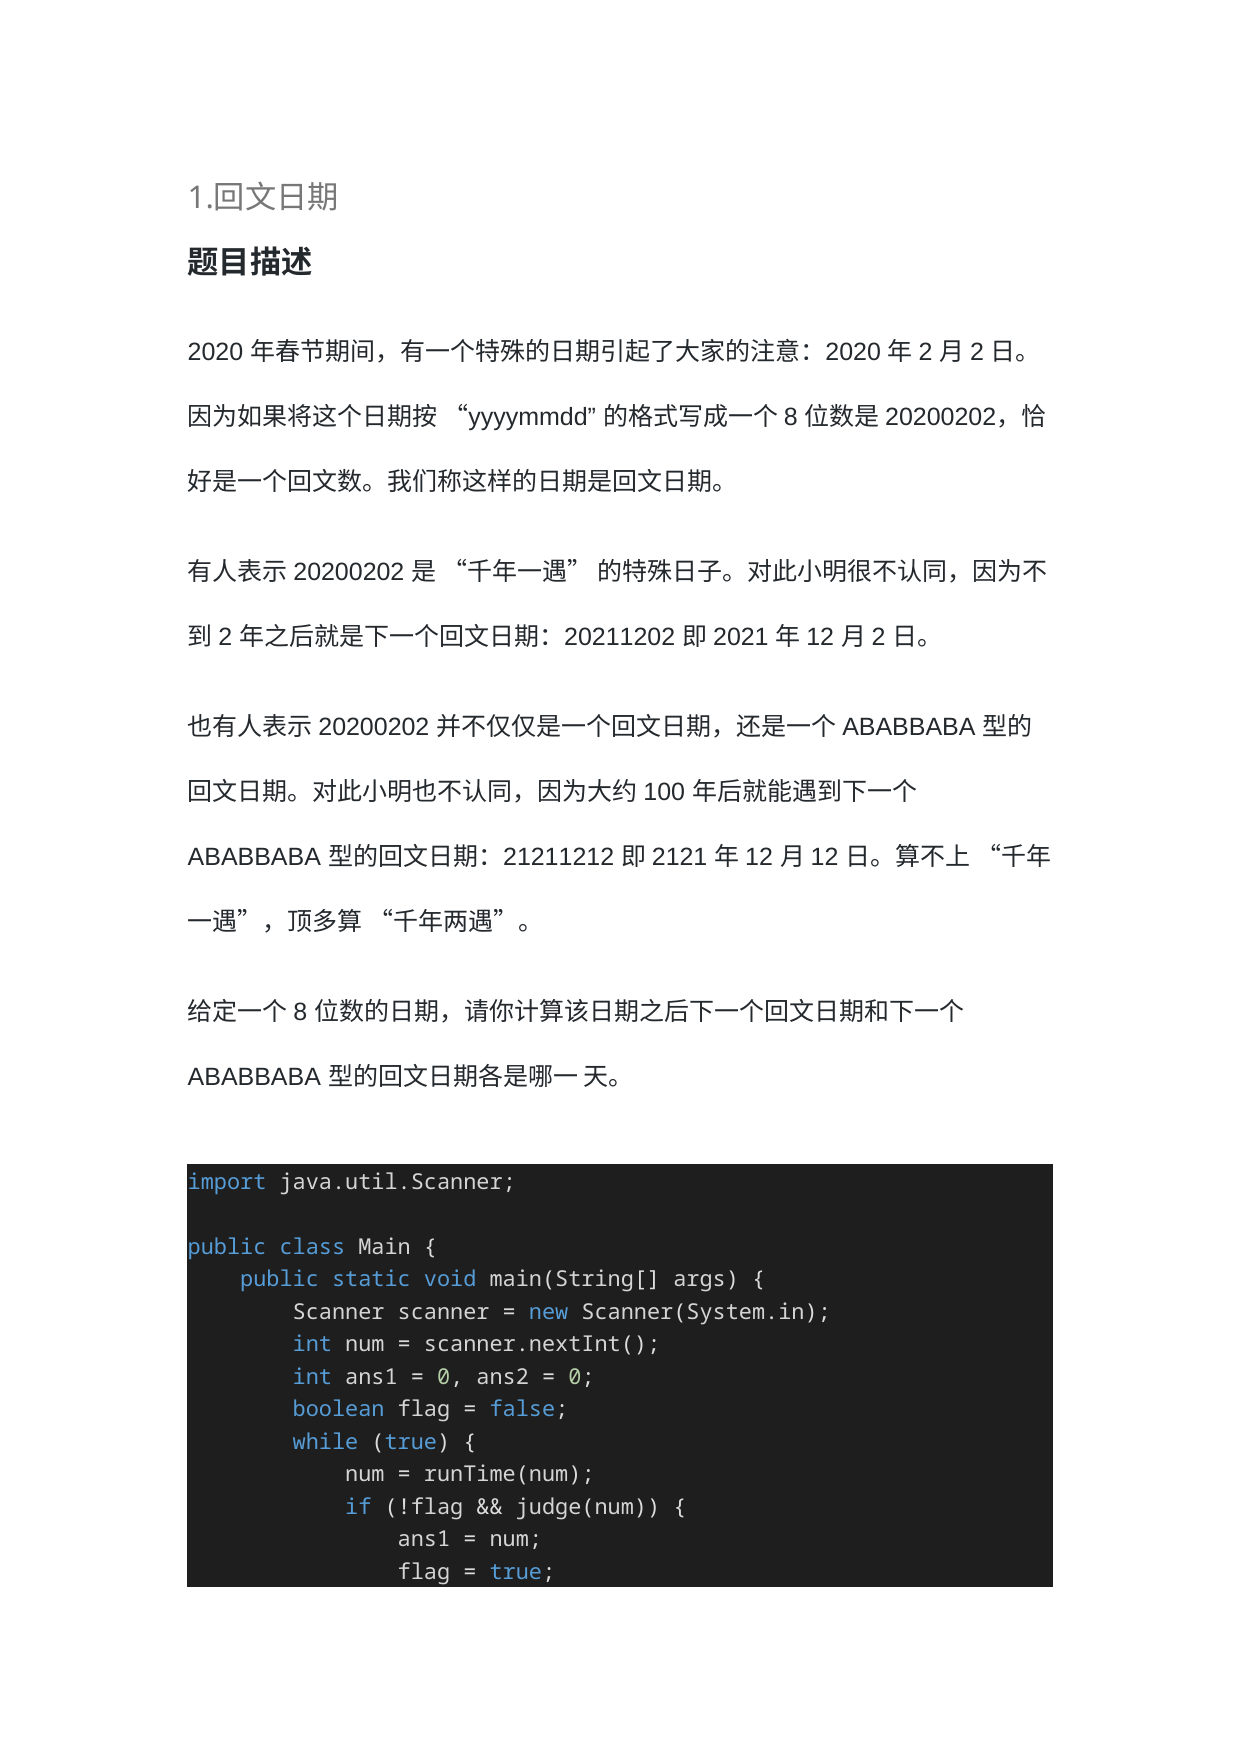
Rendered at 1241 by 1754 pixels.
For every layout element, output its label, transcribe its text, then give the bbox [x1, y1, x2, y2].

text public static void main(String[] args) { [187, 1262, 1053, 1294]
text 2020 年春节期间，有一个特殊的日期引起了大家的注意：2020 年 2 月 2 日。因为如果将这个日期按 “yyyymmdd” 的格式写成一个 8 位数是 20200202，恰好是一个回文数。我们称这样的日期是回文日期。 [187, 317, 1053, 512]
text 1.回文日期 [187, 162, 1053, 227]
text if (!flag && judge(num)) { [187, 1489, 1053, 1522]
text 题目描述 [187, 227, 1053, 292]
text while (true) { [187, 1424, 1053, 1457]
text ans1 = num; [187, 1522, 1053, 1554]
text int ans1 = 0, ans2 = 0; [187, 1359, 1053, 1392]
text Scanner scanner = new Scanner(System.in); [187, 1294, 1053, 1327]
text public class Main { [187, 1229, 1053, 1262]
text 有人表示 20200202 是 “千年一遇” 的特殊日子。对此小明很不认同，因为不到 2 年之后就是下一个回文日期：20211202 即 2021 年 12 月 2 日。 [187, 537, 1053, 667]
text 给定一个 8 位数的日期，请你计算该日期之后下一个回文日期和下一个 ABABBABA 型的回文日期各是哪一 天。 [187, 977, 1053, 1107]
text boolean flag = false; [187, 1392, 1053, 1424]
text import java.util.Scanner; [187, 1164, 1053, 1197]
text 也有人表示 20200202 并不仅仅是一个回文日期，还是一个 ABABBABA 型的回文日期。对此小明也不认同，因为大约 100 年后就能遇到下一个 ABABBABA 型的回文日期：21211212 即 2121 年 12 月 12 日。算不上 “千年一遇”，顶多算 “千年两遇”。 [187, 692, 1053, 952]
text num = runTime(num); [187, 1457, 1053, 1489]
text int num = scanner.nextInt(); [187, 1327, 1053, 1359]
text flag = true; [187, 1554, 1053, 1587]
